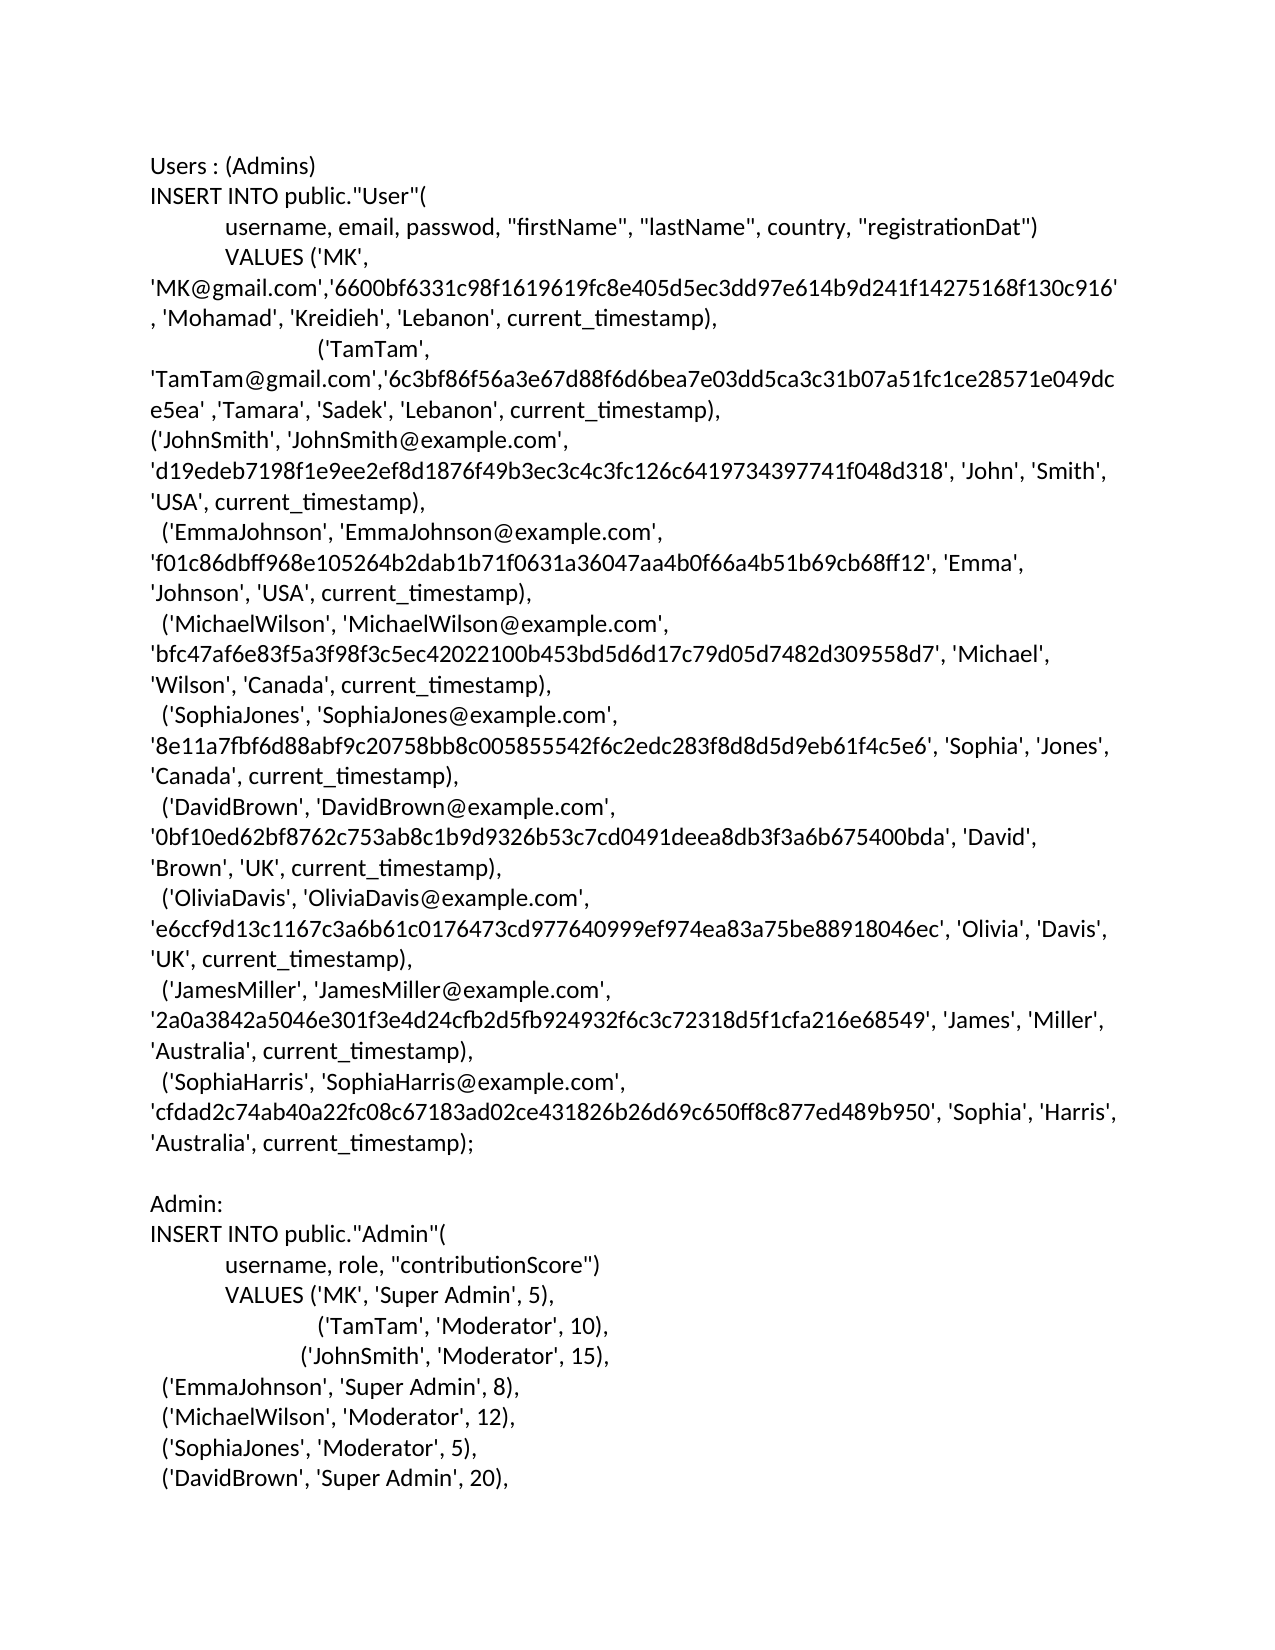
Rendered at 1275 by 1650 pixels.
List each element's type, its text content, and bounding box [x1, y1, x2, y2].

text ('DavidBrown', 'DavidBrown@example.com', '0bf10ed62bf8762c753ab8c1b9d9326b53c7cd0491deea8db3f3a6b675400bda', 'David', 'Brown', 'UK', current_timestamp), [150, 791, 1125, 882]
text INSERT INTO public."User"( [150, 181, 1125, 211]
text username, role, "contributionScore") [150, 1249, 1125, 1279]
text INSERT INTO public."Admin"( [150, 1218, 1125, 1249]
text username, email, passwod, "firstName", "lastName", country, "registrationDat") [150, 211, 1125, 242]
text VALUES ('MK', 'MK@gmail.com','6600bf6331c98f1619619fc8e405d5ec3dd97e614b9d241f14275168f130c916', 'Mohamad', 'Kreidieh', 'Lebanon', current_timestamp), [150, 242, 1125, 333]
text ('SophiaJones', 'SophiaJones@example.com', '8e11a7fbf6d88abf9c20758bb8c005855542f6c2edc283f8d8d5d9eb61f4c5e6', 'Sophia', 'Jones', 'Canada', current_timestamp), [150, 699, 1125, 791]
text ('OliviaDavis', 'OliviaDavis@example.com', 'e6ccf9d13c1167c3a6b61c0176473cd977640999ef974ea83a75be88918046ec', 'Olivia', 'Davis', 'UK', current_timestamp), [150, 882, 1125, 974]
text ('JohnSmith', 'JohnSmith@example.com', 'd19edeb7198f1e9ee2ef8d1876f49b3ec3c4c3fc126c6419734397741f048d318', 'John', 'Smith', 'USA', current_timestamp), [150, 425, 1125, 516]
text ('SophiaJones', 'Moderator', 5), [150, 1432, 1125, 1462]
text ('EmmaJohnson', 'Super Admin', 8), [150, 1371, 1125, 1401]
text ('MichaelWilson', 'Moderator', 12), [150, 1401, 1125, 1432]
text ('DavidBrown', 'Super Admin', 20), [150, 1462, 1125, 1493]
text Admin: [150, 1188, 1125, 1218]
text ('TamTam', 'TamTam@gmail.com','6c3bf86f56a3e67d88f6d6bea7e03dd5ca3c31b07a51fc1ce28571e049dce5ea' ,'Tamara', 'Sadek', 'Lebanon', current_timestamp), [150, 333, 1125, 425]
text ('TamTam', 'Moderator', 10), [150, 1310, 1125, 1340]
text ('JamesMiller', 'JamesMiller@example.com', '2a0a3842a5046e301f3e4d24cfb2d5fb924932f6c3c72318d5f1cfa216e68549', 'James', 'Miller', 'Australia', current_timestamp), [150, 974, 1125, 1066]
text Users : (Admins) [150, 150, 1125, 181]
text ('MichaelWilson', 'MichaelWilson@example.com', 'bfc47af6e83f5a3f98f3c5ec42022100b453bd5d6d17c79d05d7482d309558d7', 'Michael', 'Wilson', 'Canada', current_timestamp), [150, 608, 1125, 699]
text ('SophiaHarris', 'SophiaHarris@example.com', 'cfdad2c74ab40a22fc08c67183ad02ce431826b26d69c650ff8c877ed489b950', 'Sophia', 'Harris', 'Australia', current_timestamp); [150, 1066, 1125, 1157]
text ('EmmaJohnson', 'EmmaJohnson@example.com', 'f01c86dbff968e105264b2dab1b71f0631a36047aa4b0f66a4b51b69cb68ff12', 'Emma', 'Johnson', 'USA', current_timestamp), [150, 516, 1125, 608]
text VALUES ('MK', 'Super Admin', 5), [150, 1279, 1125, 1310]
text ('JohnSmith', 'Moderator', 15), [150, 1340, 1125, 1371]
